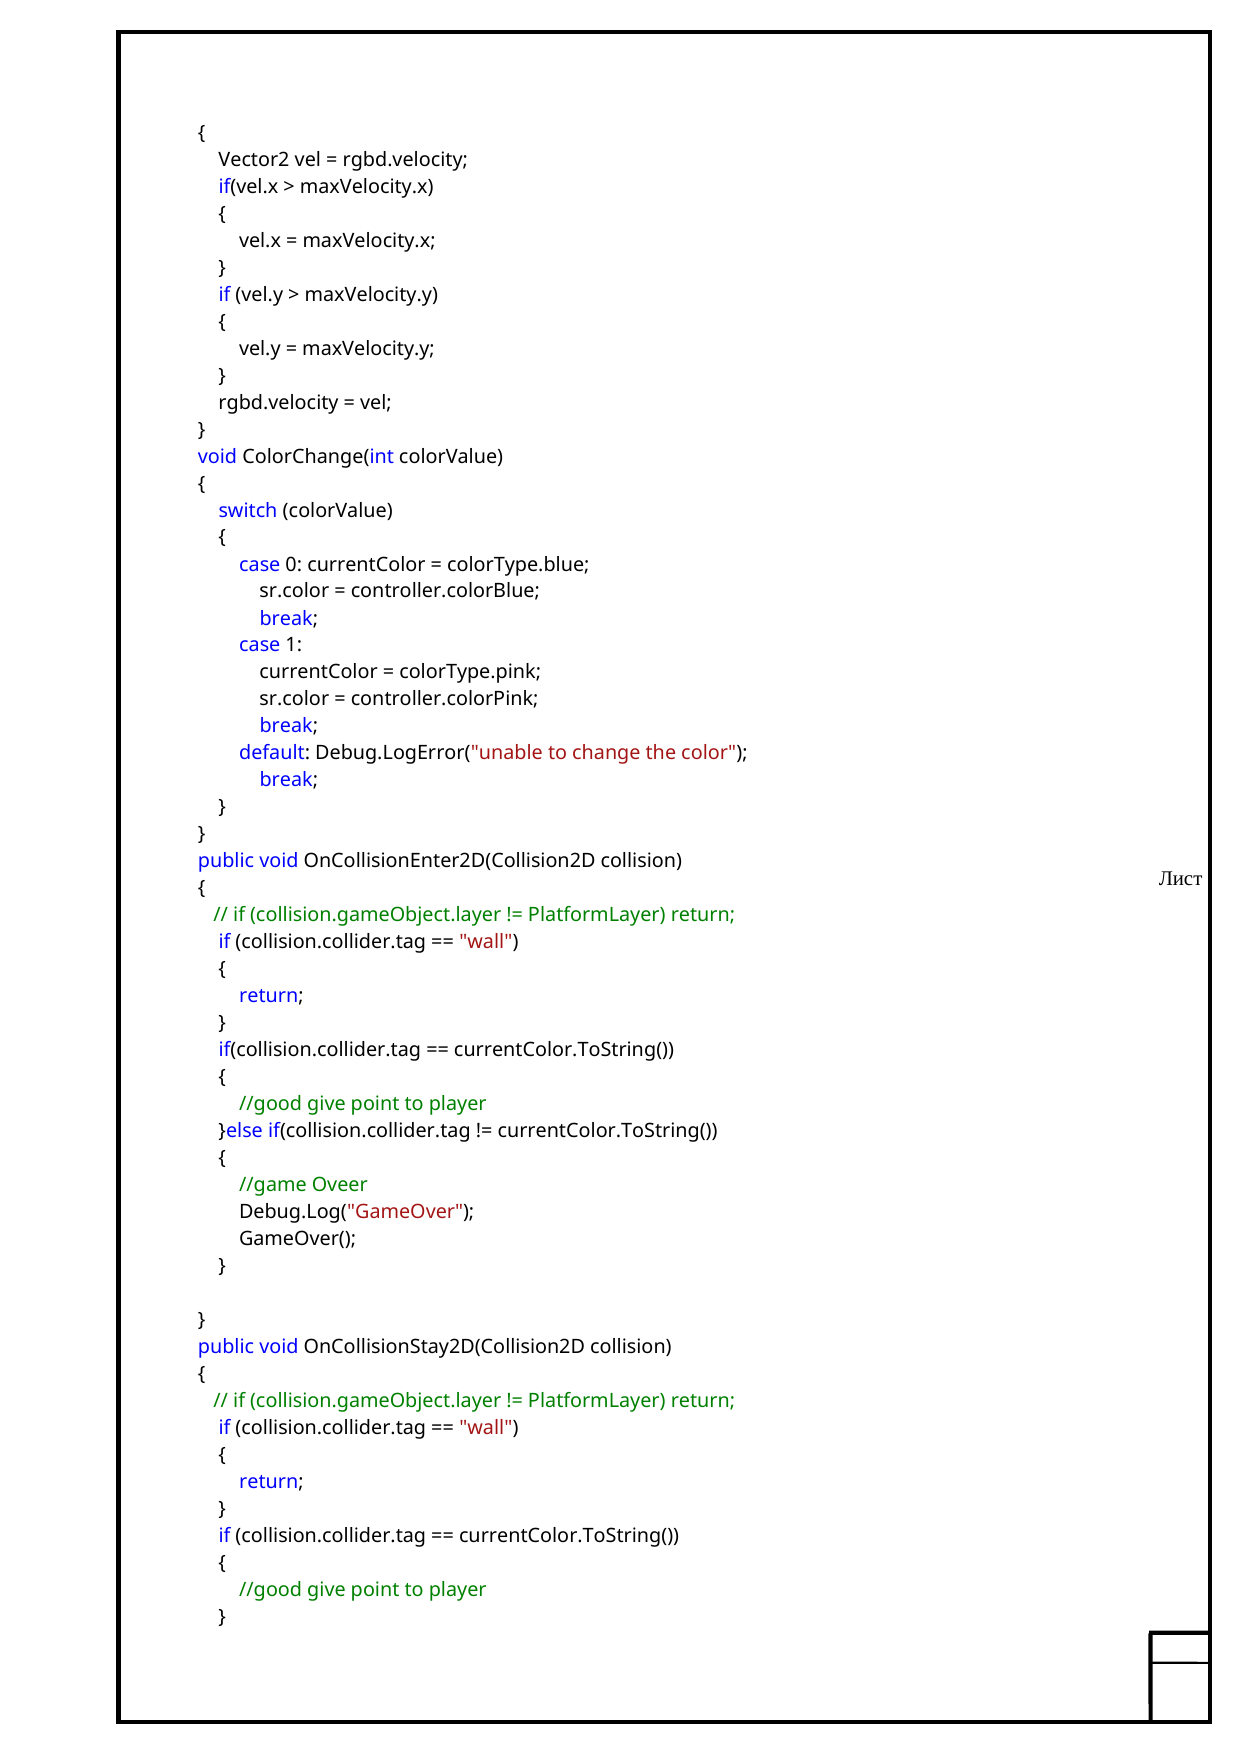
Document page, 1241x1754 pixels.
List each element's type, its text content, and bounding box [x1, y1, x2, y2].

text Vector2 vel = rgbd.velocity; [177, 145, 1152, 172]
text // if (collision.gameObject.layer != PlatformLayer) return; [177, 901, 1152, 927]
text break; [177, 766, 1152, 793]
text vel.x = maxVelocity.x; [177, 226, 1152, 253]
text { [177, 1062, 1152, 1089]
text default: Debug.LogError("unable to change the color"); [177, 739, 1152, 766]
text rgbd.velocity = vel; [177, 388, 1152, 415]
text Debug.Log("GameOver"); [177, 1197, 1152, 1224]
text { [177, 1143, 1152, 1170]
text if (collision.collider.tag == "wall") [177, 927, 1152, 954]
text if(collision.collider.tag == currentColor.ToString()) [177, 1035, 1152, 1062]
text { [177, 1440, 1152, 1467]
text if (collision.collider.tag == "wall") [177, 1413, 1152, 1440]
text break; [177, 604, 1152, 631]
text { [177, 1548, 1152, 1575]
text case 0: currentColor = colorType.blue; [177, 550, 1152, 577]
text if (vel.y > maxVelocity.y) [177, 280, 1152, 307]
text { [177, 469, 1152, 496]
text return; [177, 981, 1152, 1008]
text { [177, 199, 1152, 226]
text { [177, 954, 1152, 981]
text case 1: [177, 631, 1152, 658]
text } [177, 1008, 1152, 1035]
text sr.color = controller.colorPink; [177, 685, 1152, 712]
text } [177, 1251, 1152, 1278]
text return; [177, 1467, 1152, 1494]
text //good give point to player [177, 1575, 1152, 1602]
text void ColorChange(int colorValue) [177, 442, 1152, 469]
text sr.color = controller.colorBlue; [177, 577, 1152, 604]
text } [177, 361, 1152, 388]
text if (collision.collider.tag == currentColor.ToString()) [177, 1521, 1152, 1548]
text // if (collision.gameObject.layer != PlatformLayer) return; [177, 1386, 1152, 1413]
text { [177, 118, 1152, 145]
text //good give point to player [177, 1089, 1152, 1116]
text { [177, 307, 1152, 334]
text { [177, 1359, 1152, 1386]
text break; [177, 712, 1152, 739]
text currentColor = colorType.pink; [177, 658, 1152, 685]
text { [177, 873, 1152, 901]
text } [177, 1602, 1152, 1629]
text public void OnCollisionEnter2D(Collision2D collision) [177, 847, 1152, 873]
text } [177, 1494, 1152, 1521]
text } [177, 1305, 1152, 1332]
text switch (colorValue) [177, 496, 1152, 523]
text } [177, 793, 1152, 819]
text if(vel.x > maxVelocity.x) [177, 172, 1152, 199]
text GameOver(); [177, 1224, 1152, 1251]
text } [177, 819, 1152, 847]
text { [177, 523, 1152, 550]
text public void OnCollisionStay2D(Collision2D collision) [177, 1332, 1152, 1359]
text vel.y = maxVelocity.y; [177, 334, 1152, 361]
text } [177, 253, 1152, 280]
text } [177, 415, 1152, 442]
text //game Oveer [177, 1170, 1152, 1197]
text }else if(collision.collider.tag != currentColor.ToString()) [177, 1116, 1152, 1143]
